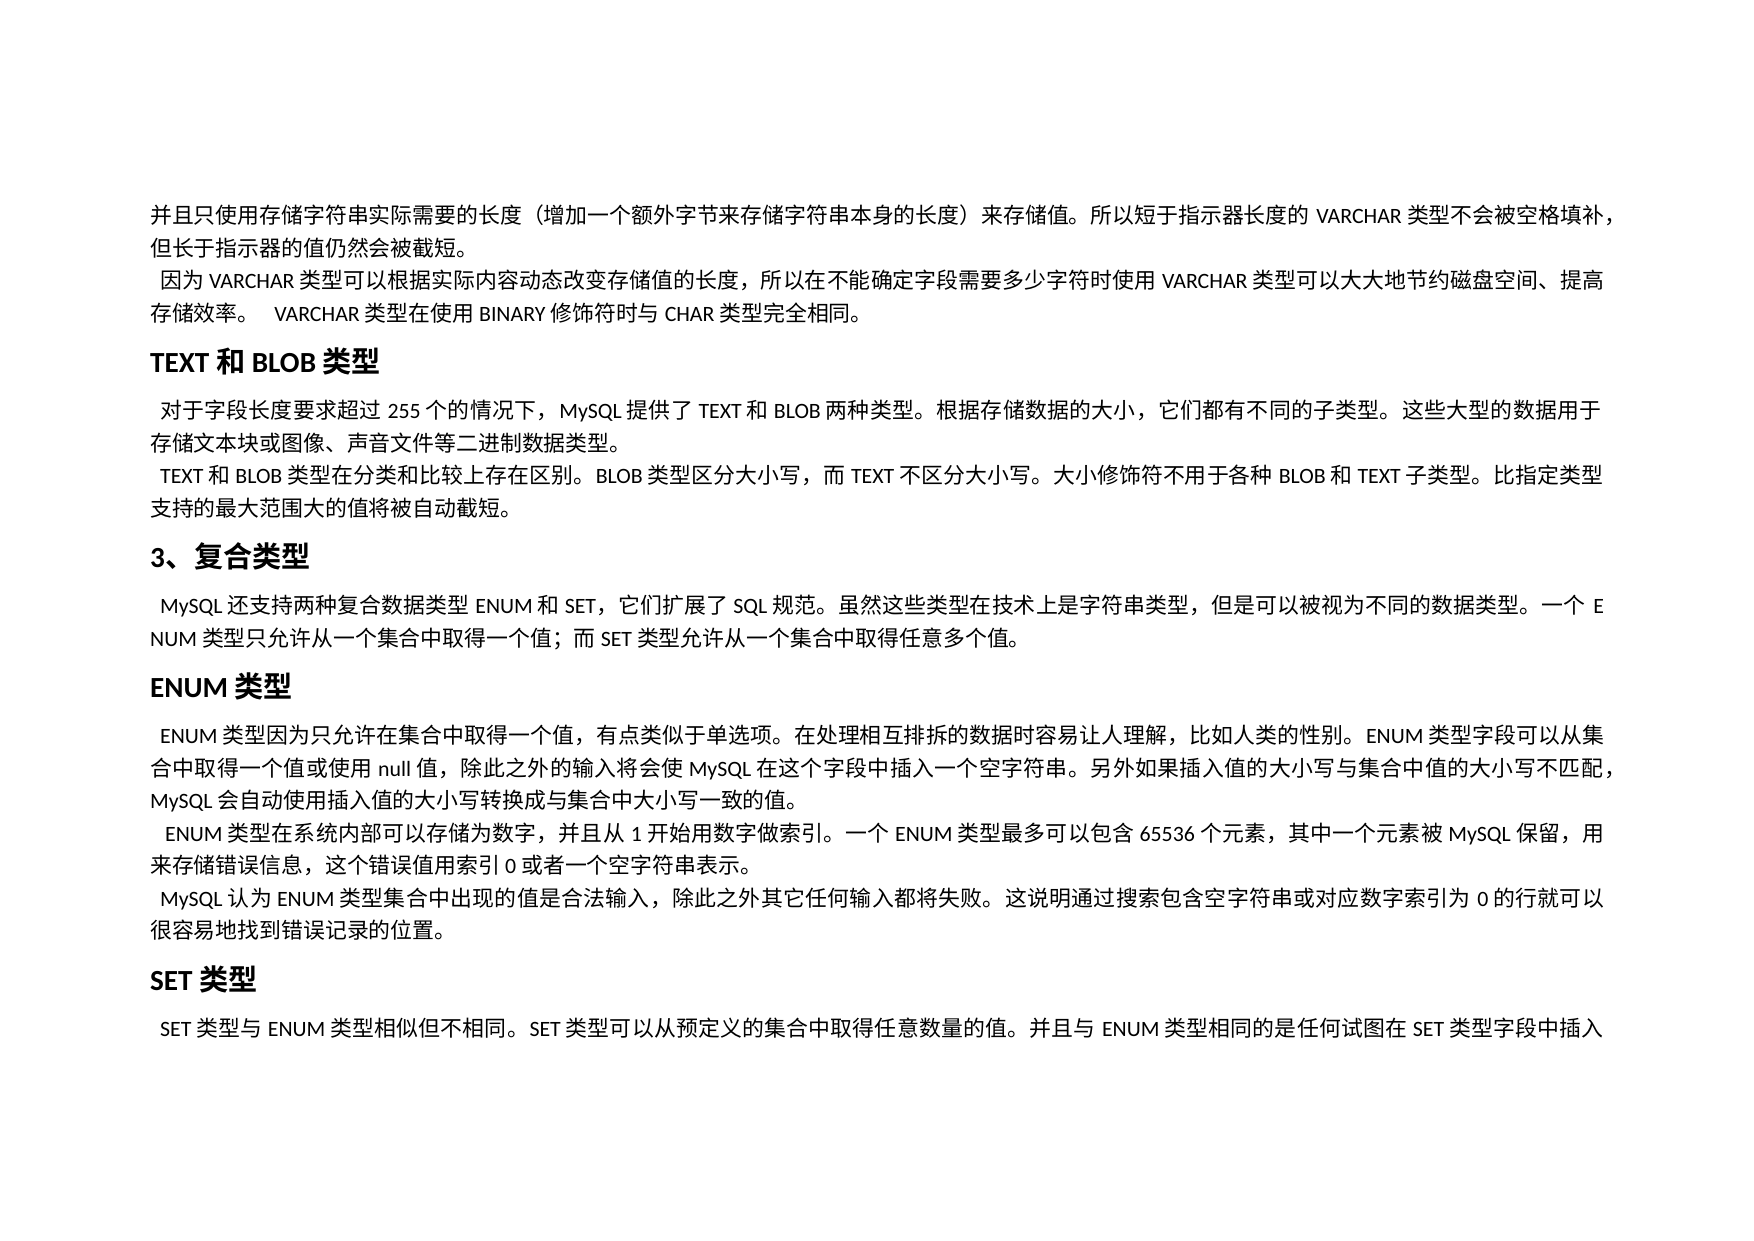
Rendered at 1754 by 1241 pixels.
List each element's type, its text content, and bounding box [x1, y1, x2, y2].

text 对于字段长度要求超过 255 个的情况下，MySQL 提供了 TEXT 和 BLOB 两种类型。根据存储数据的大小，它们都有不同的子类型。这些大型的数据用于存储文本块或图像、声音文件等二进制数据类型。 [150, 393, 1604, 458]
text ENUM 类型在系统内部可以存储为数字，并且从 1 开始用数字做索引。一个 ENUM 类型最多可以包含 65536 个元素，其中一个元素被 MySQL 保留，用来存储错误信息，这个错误值用索引 0 或者一个空字符串表示。 [150, 815, 1604, 880]
text TEXT 和 BLOB 类型在分类和比较上存在区别。BLOB 类型区分大小写，而 TEXT 不区分大小写。大小修饰符不用于各种 BLOB 和 TEXT 子类型。比指定类型支持的最大范围大的值将被自动截短。 [150, 458, 1604, 523]
text 3、复合类型 [150, 523, 1604, 588]
text ENUM 类型因为只允许在集合中取得一个值，有点类似于单选项。在处理相互排拆的数据时容易让人理解，比如人类的性别。ENUM 类型字段可以从集合中取得一个值或使用 null 值，除此之外的输入将会使 MySQL 在这个字段中插入一个空字符串。另外如果插入值的大小写与集合中值的大小写不匹配，MySQL 会自动使用插入值的大小写转换成与集合中大小写一致的值。 [150, 718, 1604, 815]
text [150, 1010, 1604, 1043]
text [150, 198, 1604, 263]
text ENUM 类型 [150, 653, 1604, 718]
text MySQL 还支持两种复合数据类型 ENUM 和 SET，它们扩展了 SQL 规范。虽然这些类型在技术上是字符串类型，但是可以被视为不同的数据类型。一个 ENUM 类型只允许从一个集合中取得一个值；而 SET 类型允许从一个集合中取得任意多个值。 [150, 588, 1604, 653]
text MySQL 认为 ENUM 类型集合中出现的值是合法输入，除此之外其它任何输入都将失败。这说明通过搜索包含空字符串或对应数字索引为 0 的行就可以很容易地找到错误记录的位置。 [150, 880, 1604, 945]
text 因为 VARCHAR 类型可以根据实际内容动态改变存储值的长度，所以在不能确定字段需要多少字符时使用 VARCHAR 类型可以大大地节约磁盘空间、提高存储效率。 VARCHAR 类型在使用 BINARY 修饰符时与 CHAR 类型完全相同。 [150, 263, 1604, 328]
text TEXT 和 BLOB 类型 [150, 328, 1604, 393]
text SET 类型 [150, 945, 1604, 1010]
